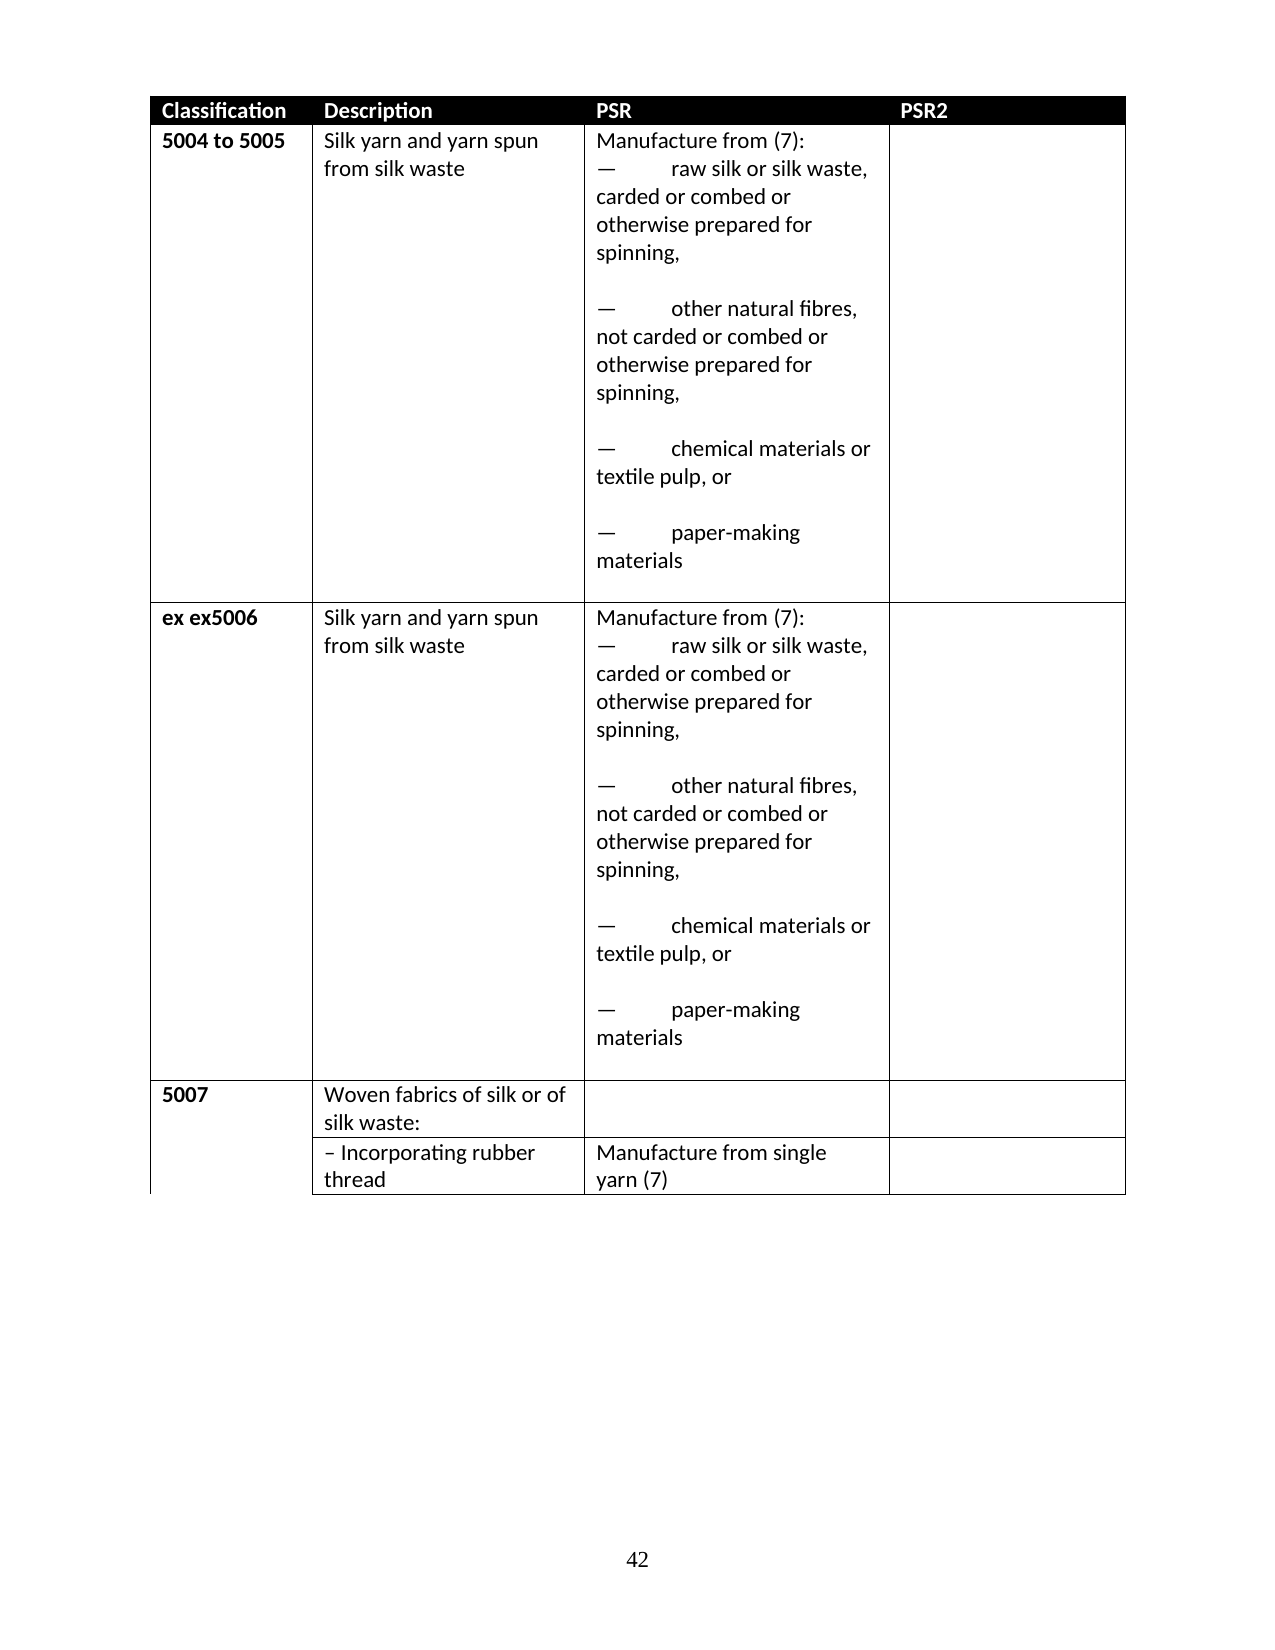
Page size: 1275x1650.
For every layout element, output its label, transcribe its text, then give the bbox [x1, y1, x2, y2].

table_cell Manufacture from (7): — raw silk or silk waste, carded or combed or otherwise prepared for spinning, — other natural fibres, not carded or combed or otherwise prepared for spinning, — chemical materials or textile pulp, or — paper-making materials [585, 603, 889, 1079]
table_cell [585, 1081, 889, 1137]
table_cell [890, 1138, 1125, 1194]
table_cell [890, 125, 1125, 602]
table_cell ex ex5006 [151, 603, 312, 1079]
table_cell Manufacture from single yarn (7) [585, 1138, 889, 1194]
table_header PSR [585, 97, 889, 125]
table_cell 5004 to 5005 [151, 125, 312, 602]
table_cell Silk yarn and yarn spun from silk waste [313, 125, 584, 602]
table_cell Silk yarn and yarn spun from silk waste [313, 603, 584, 1079]
table_cell [890, 603, 1125, 1079]
table_header Description [313, 97, 584, 125]
table_header PSR2 [890, 97, 1125, 125]
table_header Classification [151, 97, 312, 125]
table_cell 5007 [151, 1081, 312, 1194]
table_cell Woven fabrics of silk or of silk waste: [313, 1081, 584, 1137]
table_cell – Incorporating rubber thread [313, 1138, 584, 1194]
table_cell [890, 1081, 1125, 1137]
table_cell Manufacture from (7): — raw silk or silk waste, carded or combed or otherwise prepared for spinning, — other natural fibres, not carded or combed or otherwise prepared for spinning, — chemical materials or textile pulp, or — paper-making materials [585, 125, 889, 602]
